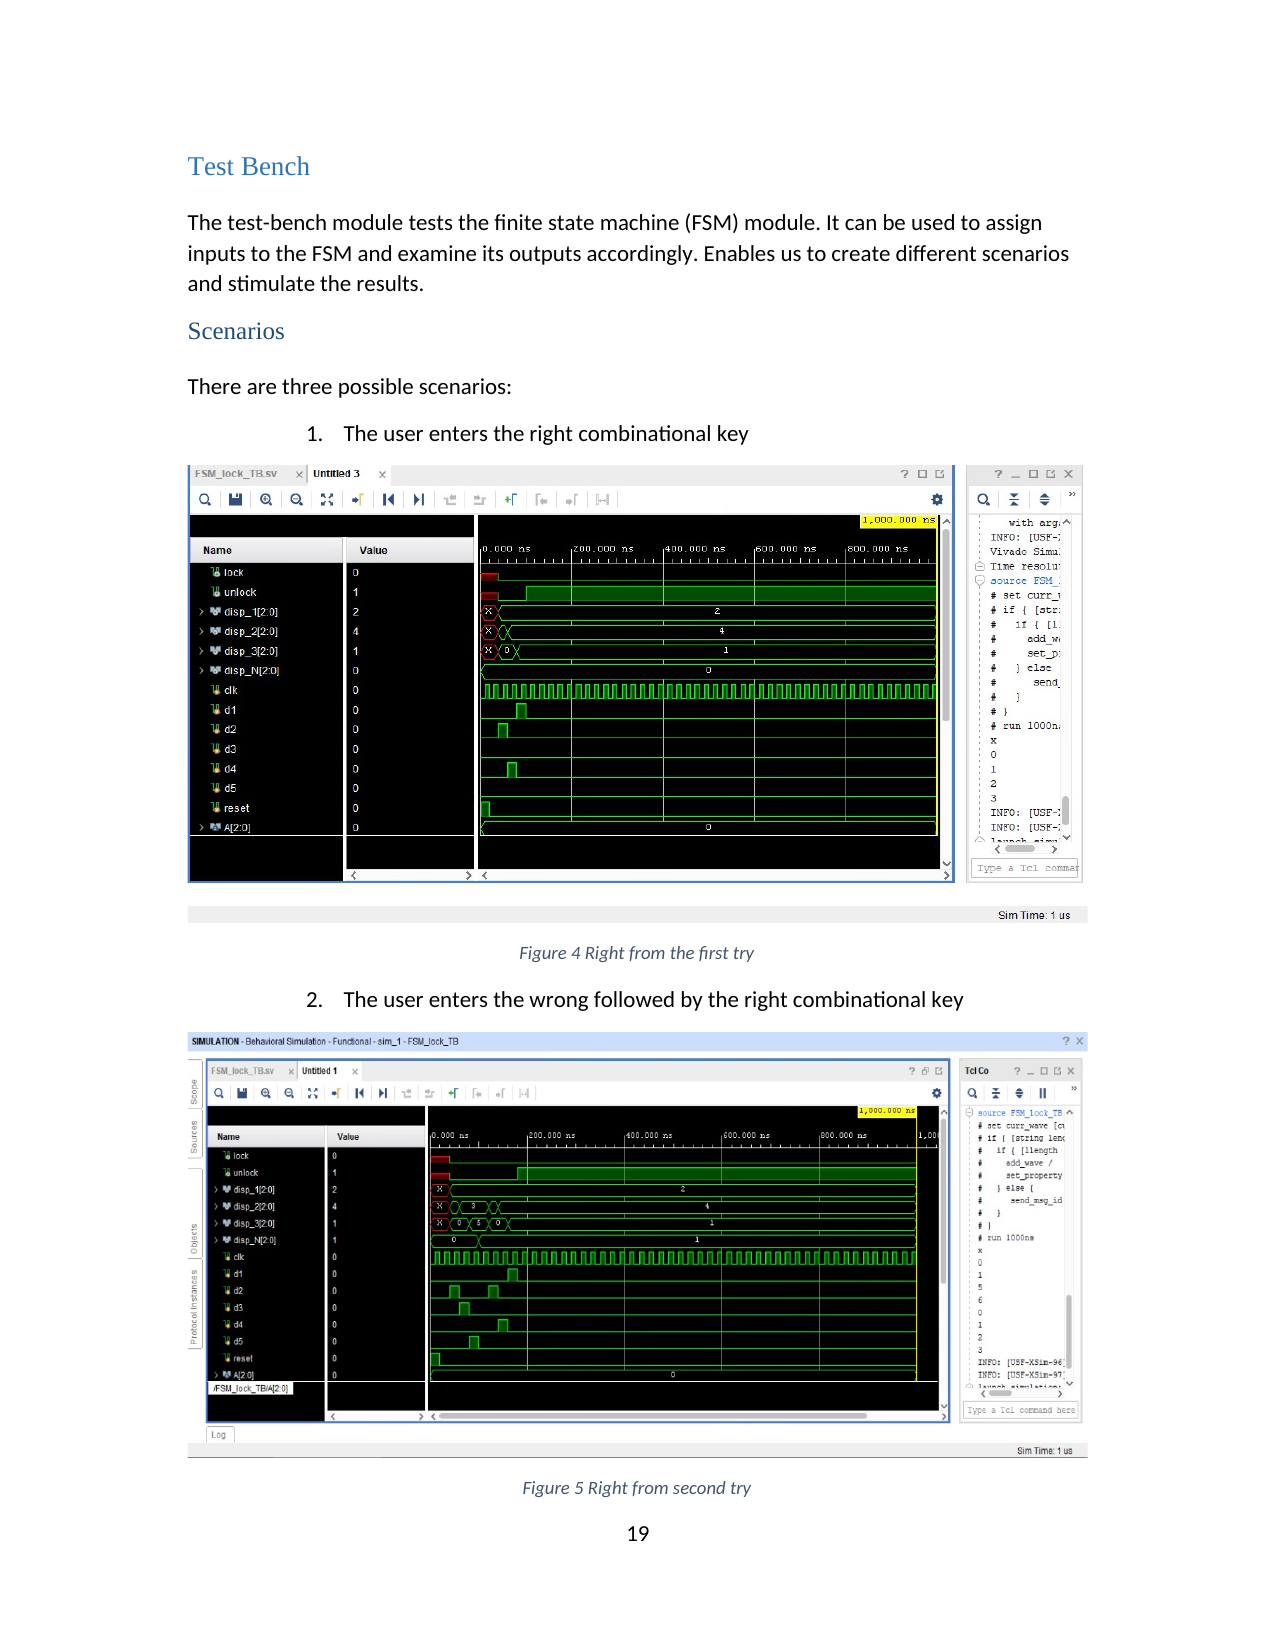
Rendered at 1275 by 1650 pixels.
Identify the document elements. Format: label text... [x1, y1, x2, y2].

text There are three possible scenarios: [187, 372, 1087, 400]
subtitle Test Bench [187, 150, 1087, 181]
picture [187, 1032, 1088, 1458]
text The test-bench module tests the finite state machine (FSM) module. It can be used to assign inputs to the FSM and examine its outputs accordingly. Enables us to create different scenarios and stimulate the results. [187, 208, 1087, 297]
list The user enters the wrong followed by the right combinational key [306, 985, 1087, 1013]
list The user enters the right combinational key [306, 419, 1087, 447]
picture [187, 465, 1088, 923]
subtitle Scenarios [187, 316, 1087, 344]
